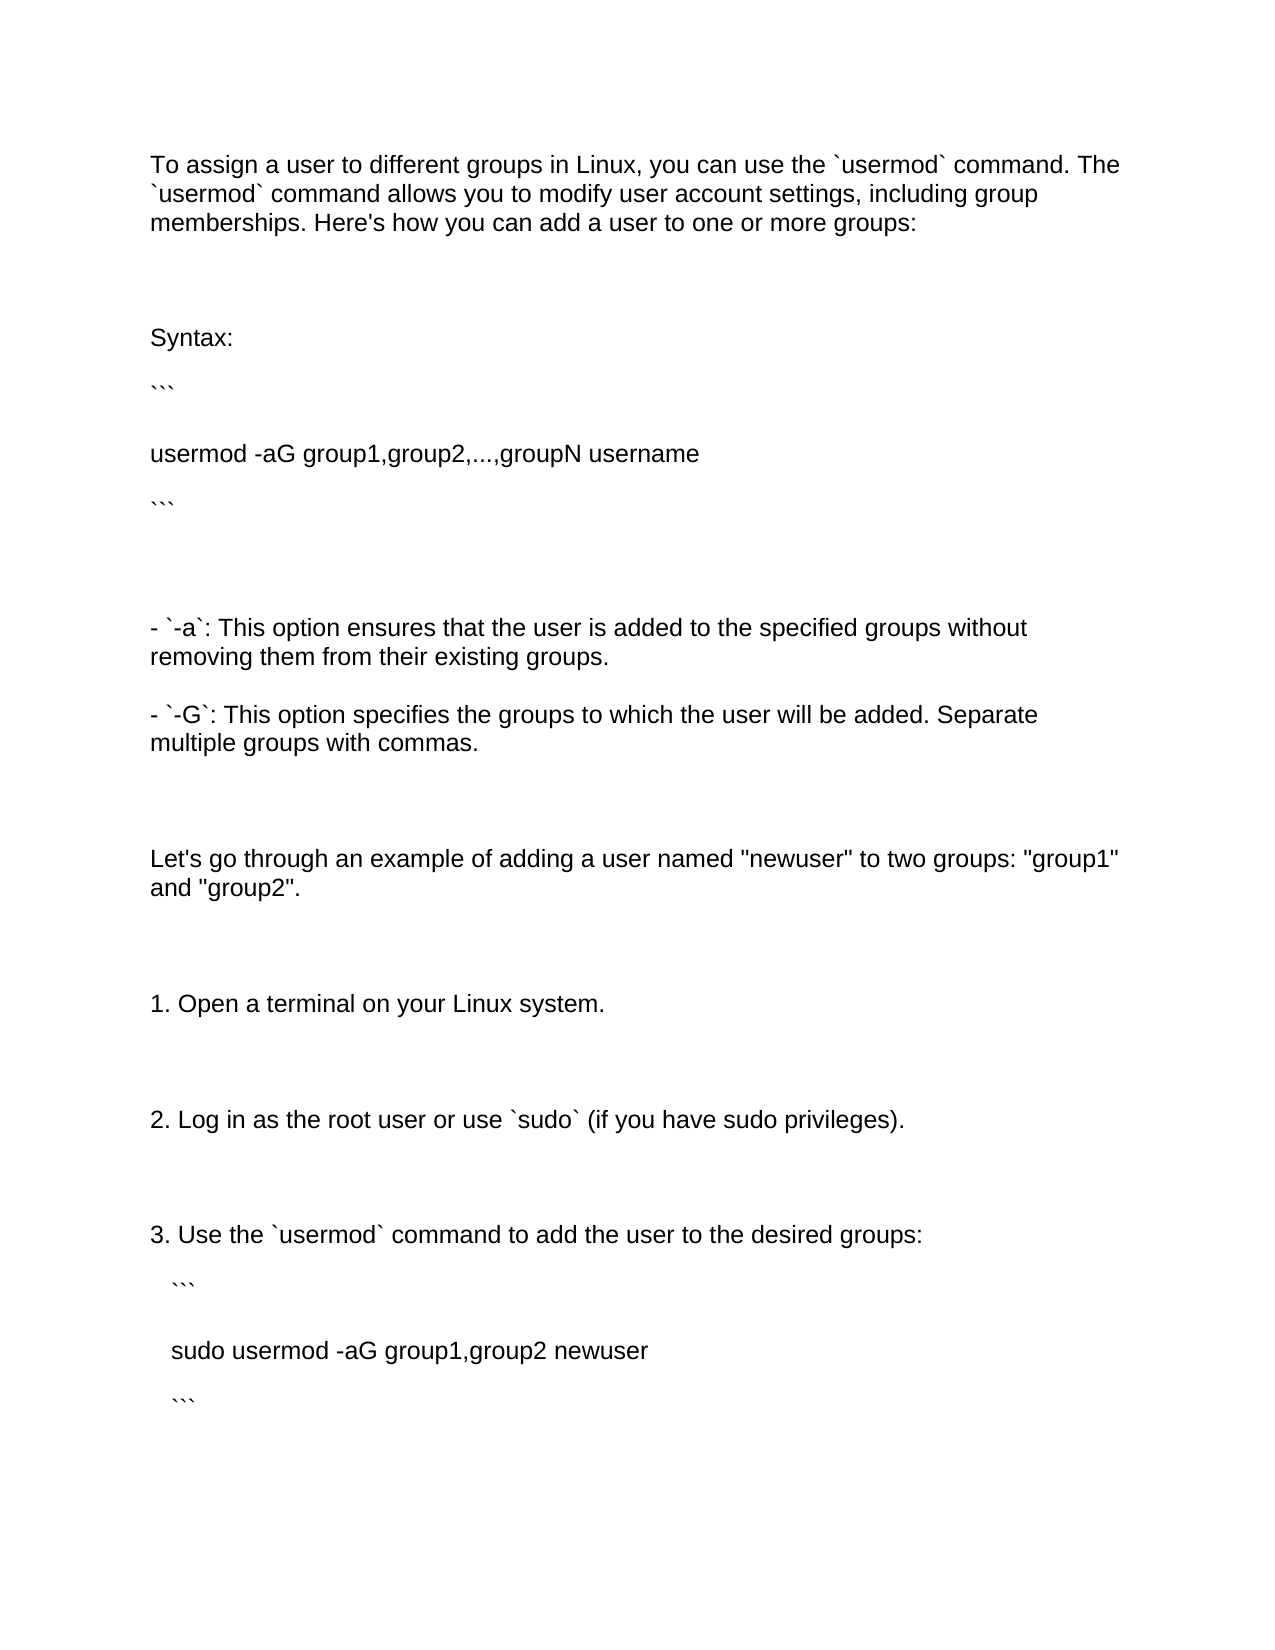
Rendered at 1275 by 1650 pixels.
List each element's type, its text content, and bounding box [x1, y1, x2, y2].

text usermod -aG group1,group2,...,groupN username [150, 439, 1125, 468]
text Syntax: [150, 323, 1125, 352]
text - `-G`: This option specifies the groups to which the user will be added. Separate multiple groups with commas. [150, 699, 1125, 757]
text ``` [150, 1278, 1125, 1307]
text 3. Use the `usermod` command to add the user to the desired groups: [150, 1220, 1125, 1249]
text To assign a user to different groups in Linux, you can use the `usermod` command. The `usermod` command allows you to modify user account settings, including group memberships. Here's how you can add a user to one or more groups: [150, 150, 1125, 236]
text 2. Log in as the root user or use `sudo` (if you have sudo privileges). [150, 1104, 1125, 1133]
text ``` [150, 381, 1125, 410]
text Let's go through an example of adding a user named "newuser" to two groups: "group1" and "group2". [150, 844, 1125, 902]
text ``` [150, 497, 1125, 526]
text ``` [150, 1394, 1125, 1423]
text - `-a`: This option ensures that the user is added to the specified groups without removing them from their existing groups. [150, 613, 1125, 670]
text 1. Open a terminal on your Linux system. [150, 989, 1125, 1017]
text sudo usermod -aG group1,group2 newuser [150, 1336, 1125, 1365]
